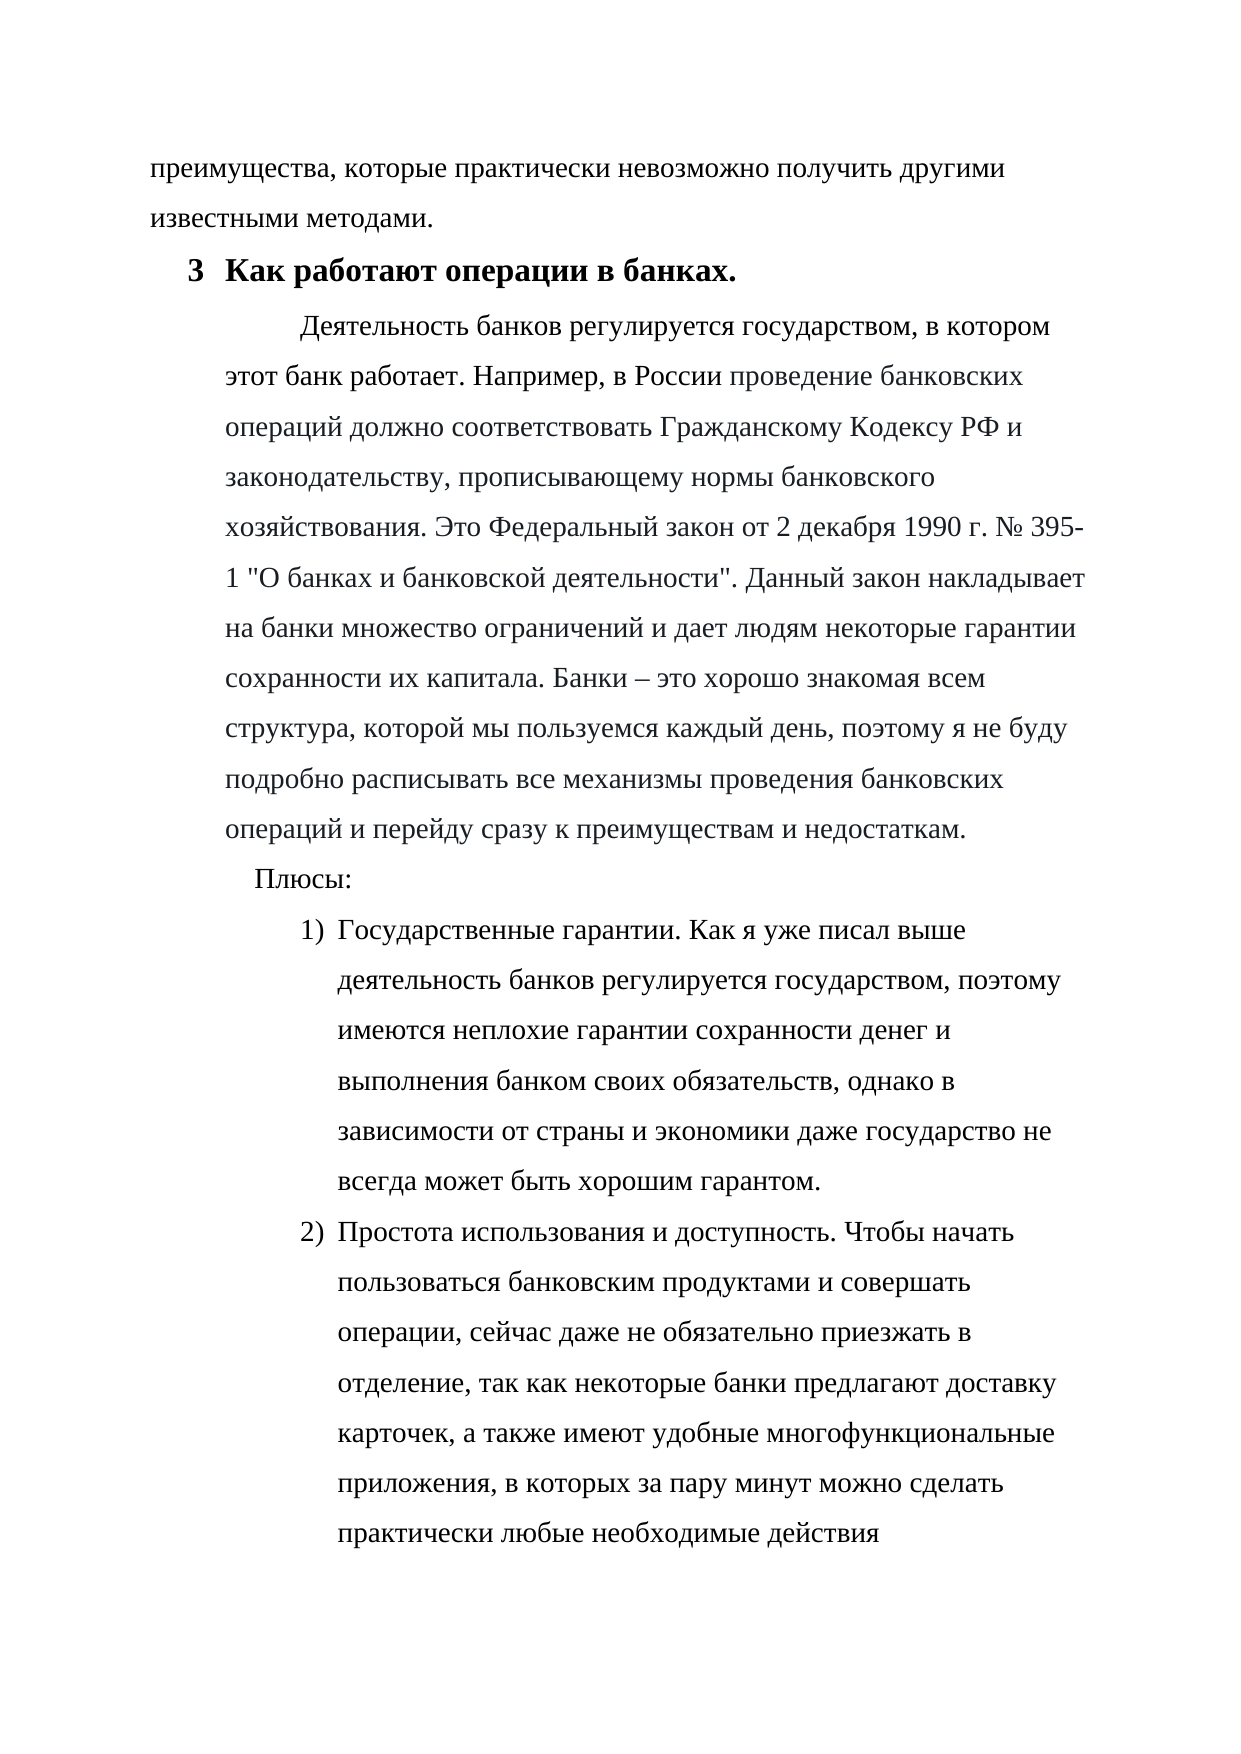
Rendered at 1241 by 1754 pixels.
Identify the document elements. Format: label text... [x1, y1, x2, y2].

list Плюсы: [225, 862, 1090, 895]
list Простота использования и доступность. Чтобы начать пользоваться банковским продуктами и совершать операции, сейчас даже не обязательно приезжать в отделение, так как некоторые банки предлагают доставку карточек, а также имеют удобные многофункциональные приложения, в которых за пару минут можно сделать практически любые необходимые действия [300, 1214, 1090, 1549]
list Государственные гарантии. Как я уже писал выше деятельность банков регулируется государством, поэтому имеются неплохие гарантии сохранности денег и выполнения банком своих обязательств, однако в зависимости от страны и экономики даже государство не всегда может быть хорошим гарантом. [300, 912, 1090, 1197]
list Как работают операции в банках. [187, 251, 1090, 289]
